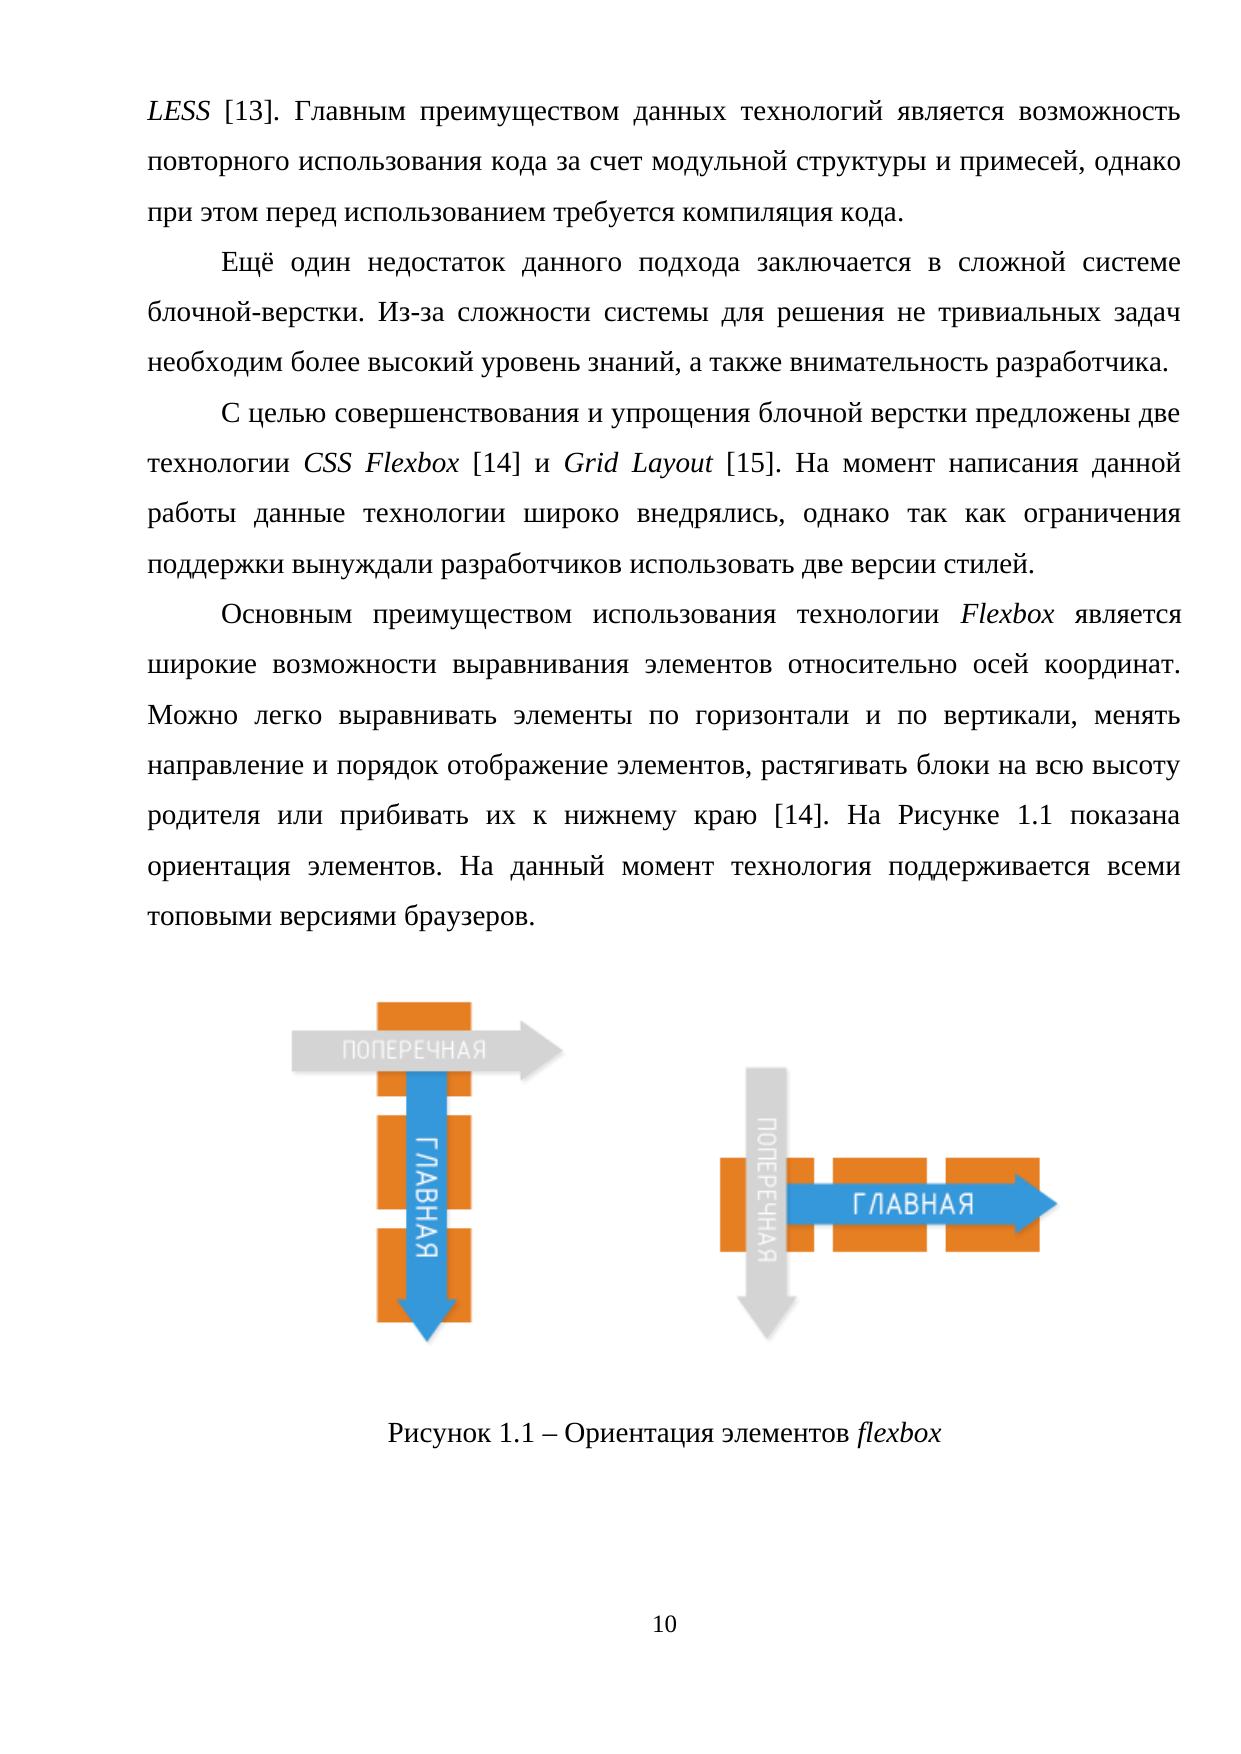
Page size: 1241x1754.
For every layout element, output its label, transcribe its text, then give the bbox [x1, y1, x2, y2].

text С целью совершенствования и упрощения блочной верстки предложены две технологии CSS Flexbox [14] и Grid Layout [15]. На момент написания данной работы данные технологии широко внедрялись, однако так как ограничения поддержки вынуждали разработчиков использовать две версии стилей. [147, 395, 1182, 579]
text Ещё один недостаток данного подхода заключается в сложной системе блочной-верстки. Из-за сложности системы для решения не тривиальных задач необходим более высокий уровень знаний, а также внимательность разработчика. [147, 244, 1182, 378]
text Рисунок 1.1 – Ориентация элементов flexbox [147, 1415, 1182, 1448]
text Основным преимуществом использования технологии Flexbox является широкие возможности выравнивания элементов относительно осей координат. Можно легко выравнивать элементы по горизонтали и по вертикали, менять направление и порядок отображение элементов, растягивать блоки на всю высоту родителя или прибивать их к нижнему краю [14]. На Рисунке 1.1 показана ориентация элементов. На данный момент технология поддерживается всеми топовыми версиями браузеров. [147, 596, 1182, 932]
picture [195, 993, 1134, 1351]
